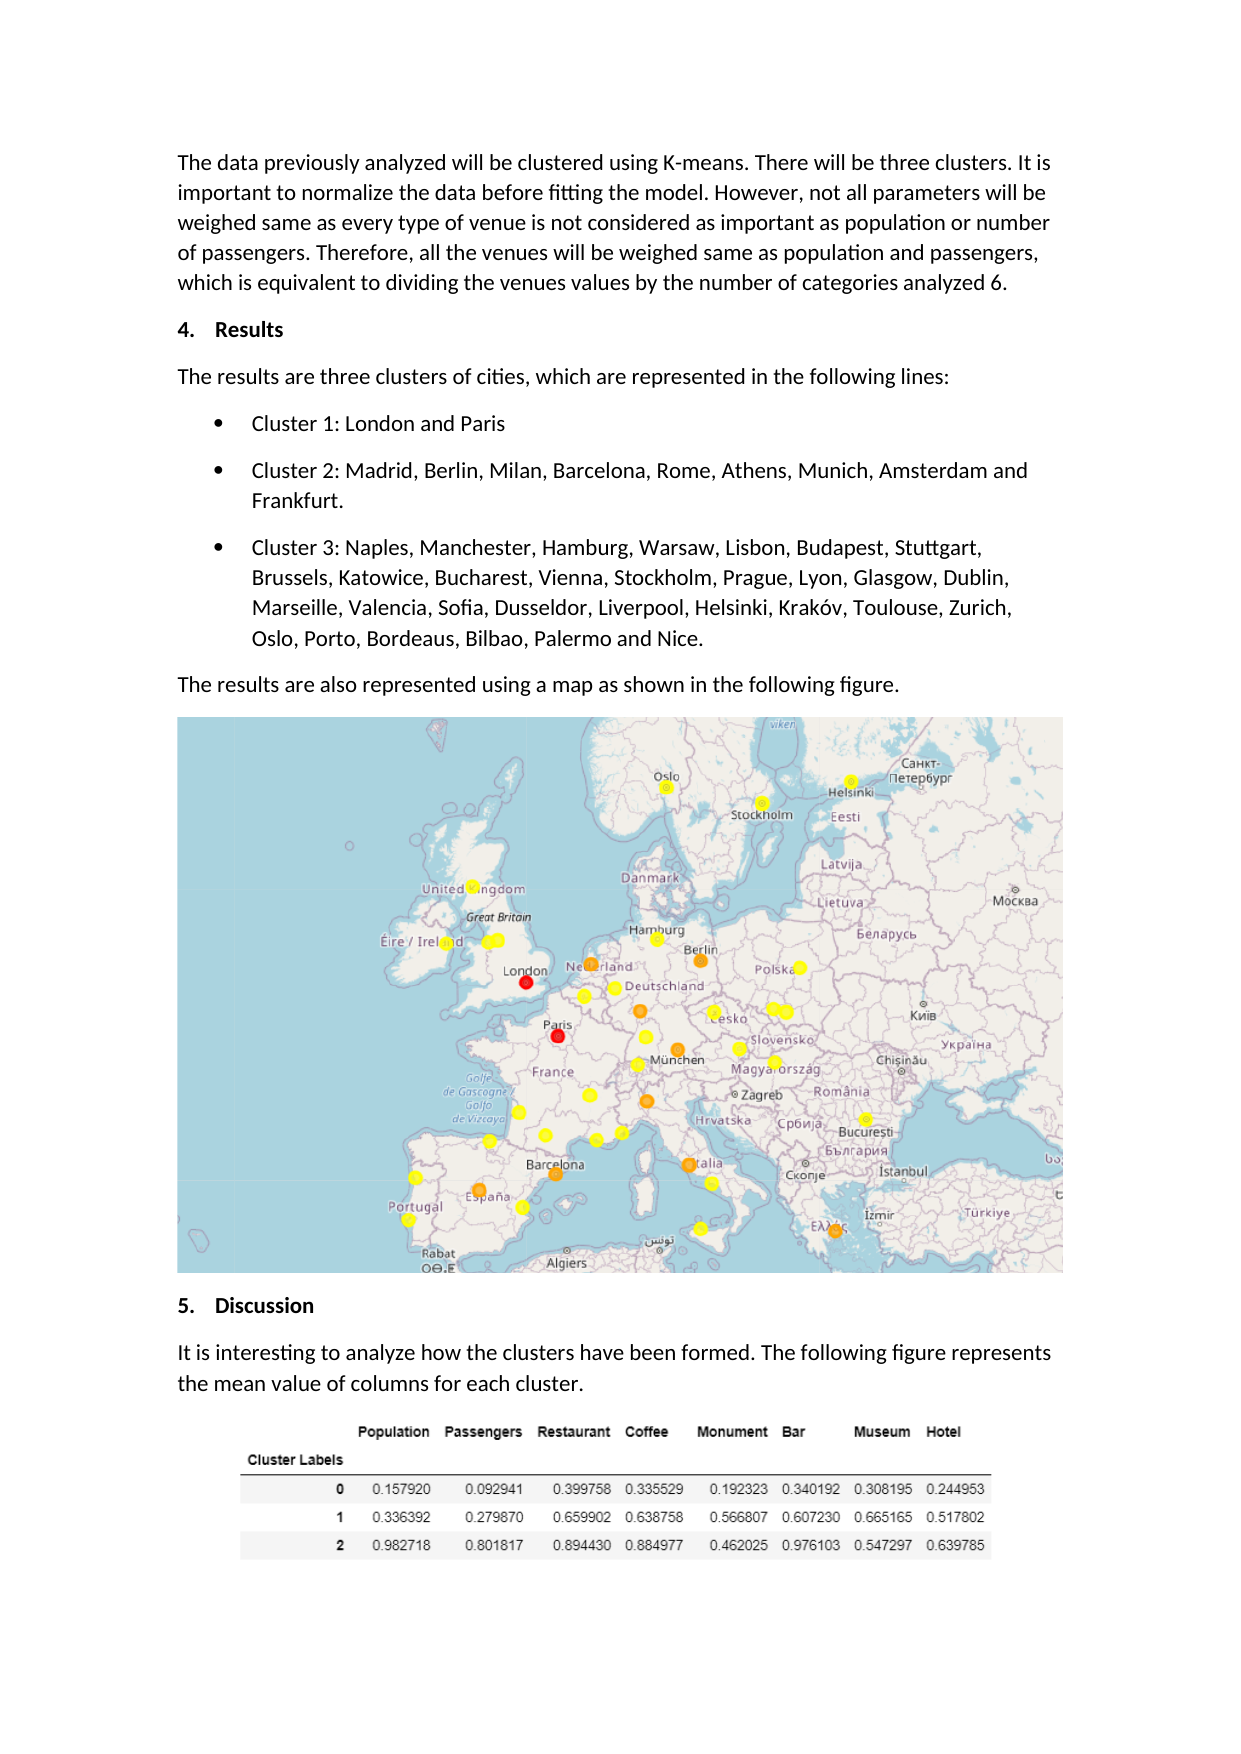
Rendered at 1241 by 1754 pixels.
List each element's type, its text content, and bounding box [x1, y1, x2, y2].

list Cluster 2: Madrid, Berlin, Milan, Barcelona, Rome, Athens, Munich, Amsterdam and Frankfurt. [214, 456, 1063, 514]
text The results are also represented using a map as shown in the following figure. [177, 671, 1063, 698]
list Discussion [177, 1292, 1063, 1320]
text The results are three clusters of cities, which are represented in the following lines: [177, 362, 1063, 390]
picture [177, 717, 1063, 1273]
picture [228, 1415, 1013, 1570]
list Results [177, 315, 1063, 343]
list Cluster 1: London and Paris [214, 409, 1063, 437]
text The data previously analyzed will be clustered using K-means. There will be three clusters. It is important to normalize the data before fitting the model. However, not all parameters will be weighed same as every type of venue is not considered as important as population or number of passengers. Therefore, all the venues will be weighed same as population and passengers, which is equivalent to dividing the venues values by the number of categories analyzed 6. [177, 148, 1063, 296]
text It is interesting to analyze how the clusters have been formed. The following figure represents the mean value of columns for each cluster. [177, 1338, 1063, 1397]
list Cluster 3: Naples, Manchester, Hamburg, Warsaw, Lisbon, Budapest, Stuttgart, Brussels, Katowice, Bucharest, Vienna, Stockholm, Prague, Lyon, Glasgow, Dublin, Marseille, Valencia, Sofia, Dusseldor, Liverpool, Helsinki, Krakóv, Toulouse, Zurich, Oslo, Porto, Bordeaus, Bilbao, Palermo and Nice. [214, 533, 1063, 652]
